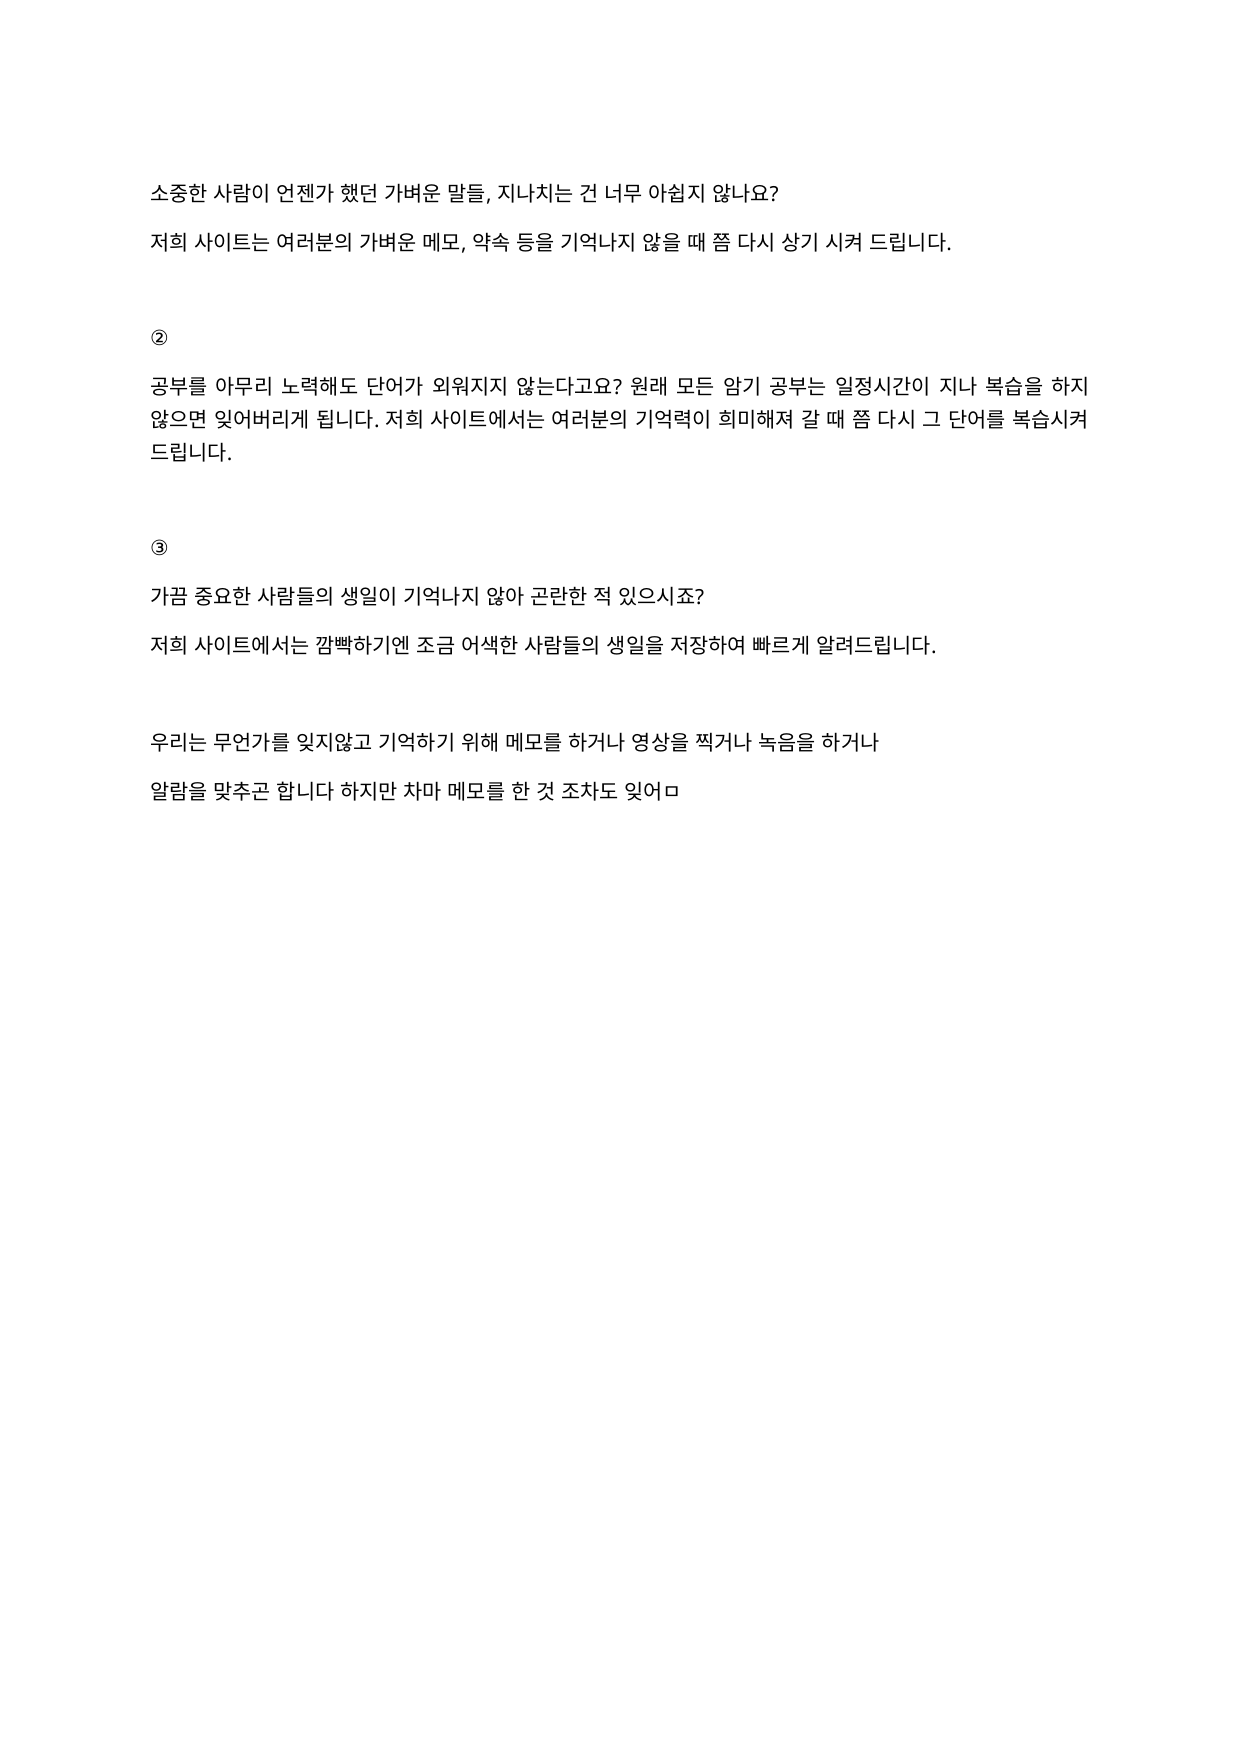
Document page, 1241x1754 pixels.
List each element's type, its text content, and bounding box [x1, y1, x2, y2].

text 저희 사이트에서는 깜빡하기엔 조금 어색한 사람들의 생일을 저장하여 빠르게 알려드립니다. [150, 629, 1090, 659]
text 알람을 맞추곤 합니다 하지만 차마 메모를 한 것 조차도 잊어ㅁ [150, 775, 1090, 805]
text 공부를 아무리 노력해도 단어가 외워지지 않는다고요? 원래 모든 암기 공부는 일정시간이 지나 복습을 하지 않으면 잊어버리게 됩니다. 저희 사이트에서는 여러분의 기억력이 희미해져 갈 때 쯤 다시 그 단어를 복습시켜 드립니다. [150, 371, 1090, 466]
text ③ [150, 533, 1090, 561]
text 가끔 중요한 사람들의 생일이 기억나지 않아 곤란한 적 있으시죠? [150, 580, 1090, 610]
text ② [150, 323, 1090, 352]
text 저희 사이트는 여러분의 가벼운 메모, 약속 등을 기억나지 않을 때 쯤 다시 상기 시켜 드립니다. [150, 227, 1090, 257]
text 우리는 무언가를 잊지않고 기억하기 위해 메모를 하거나 영상을 찍거나 녹음을 하거나 [150, 726, 1090, 756]
text 소중한 사람이 언젠가 했던 가벼운 말들, 지나치는 건 너무 아쉽지 않나요? [150, 177, 1090, 207]
